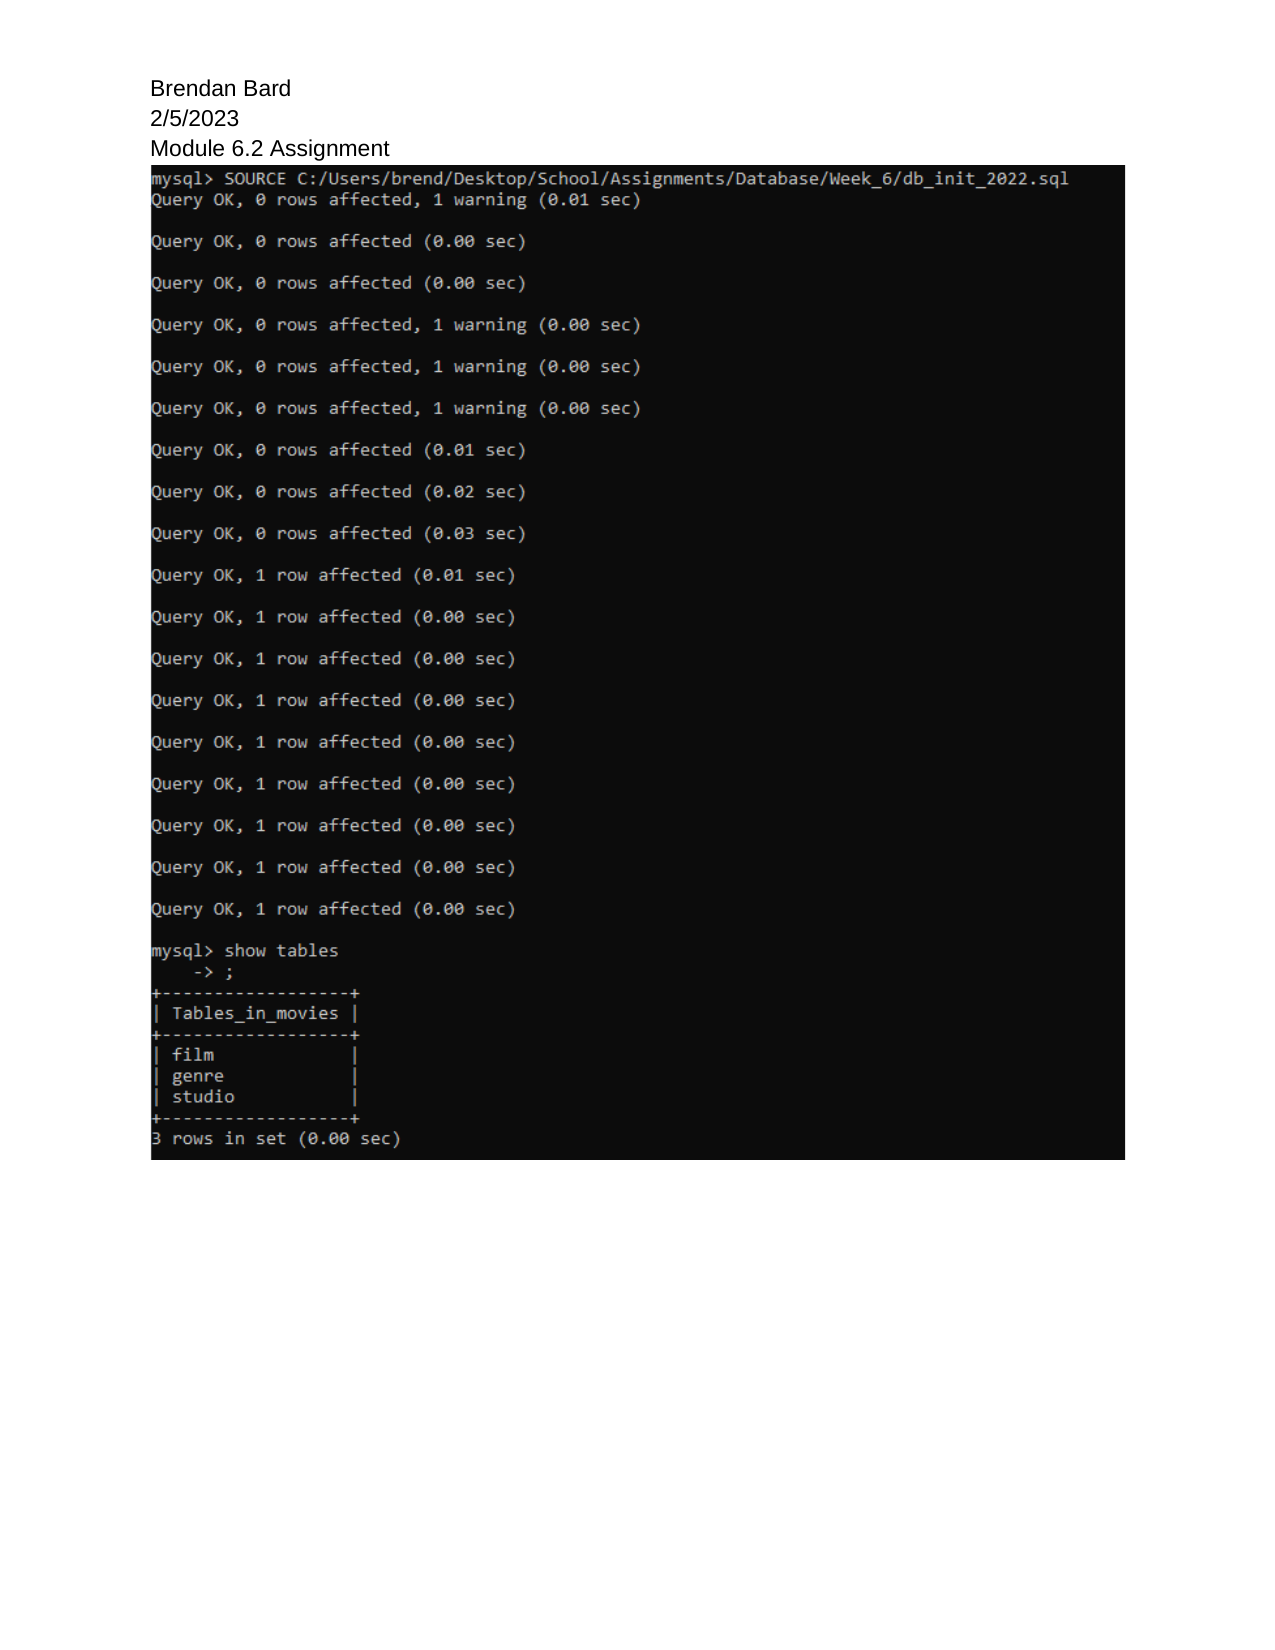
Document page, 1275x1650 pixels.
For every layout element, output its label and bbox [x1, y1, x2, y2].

picture [150, 165, 1125, 1160]
